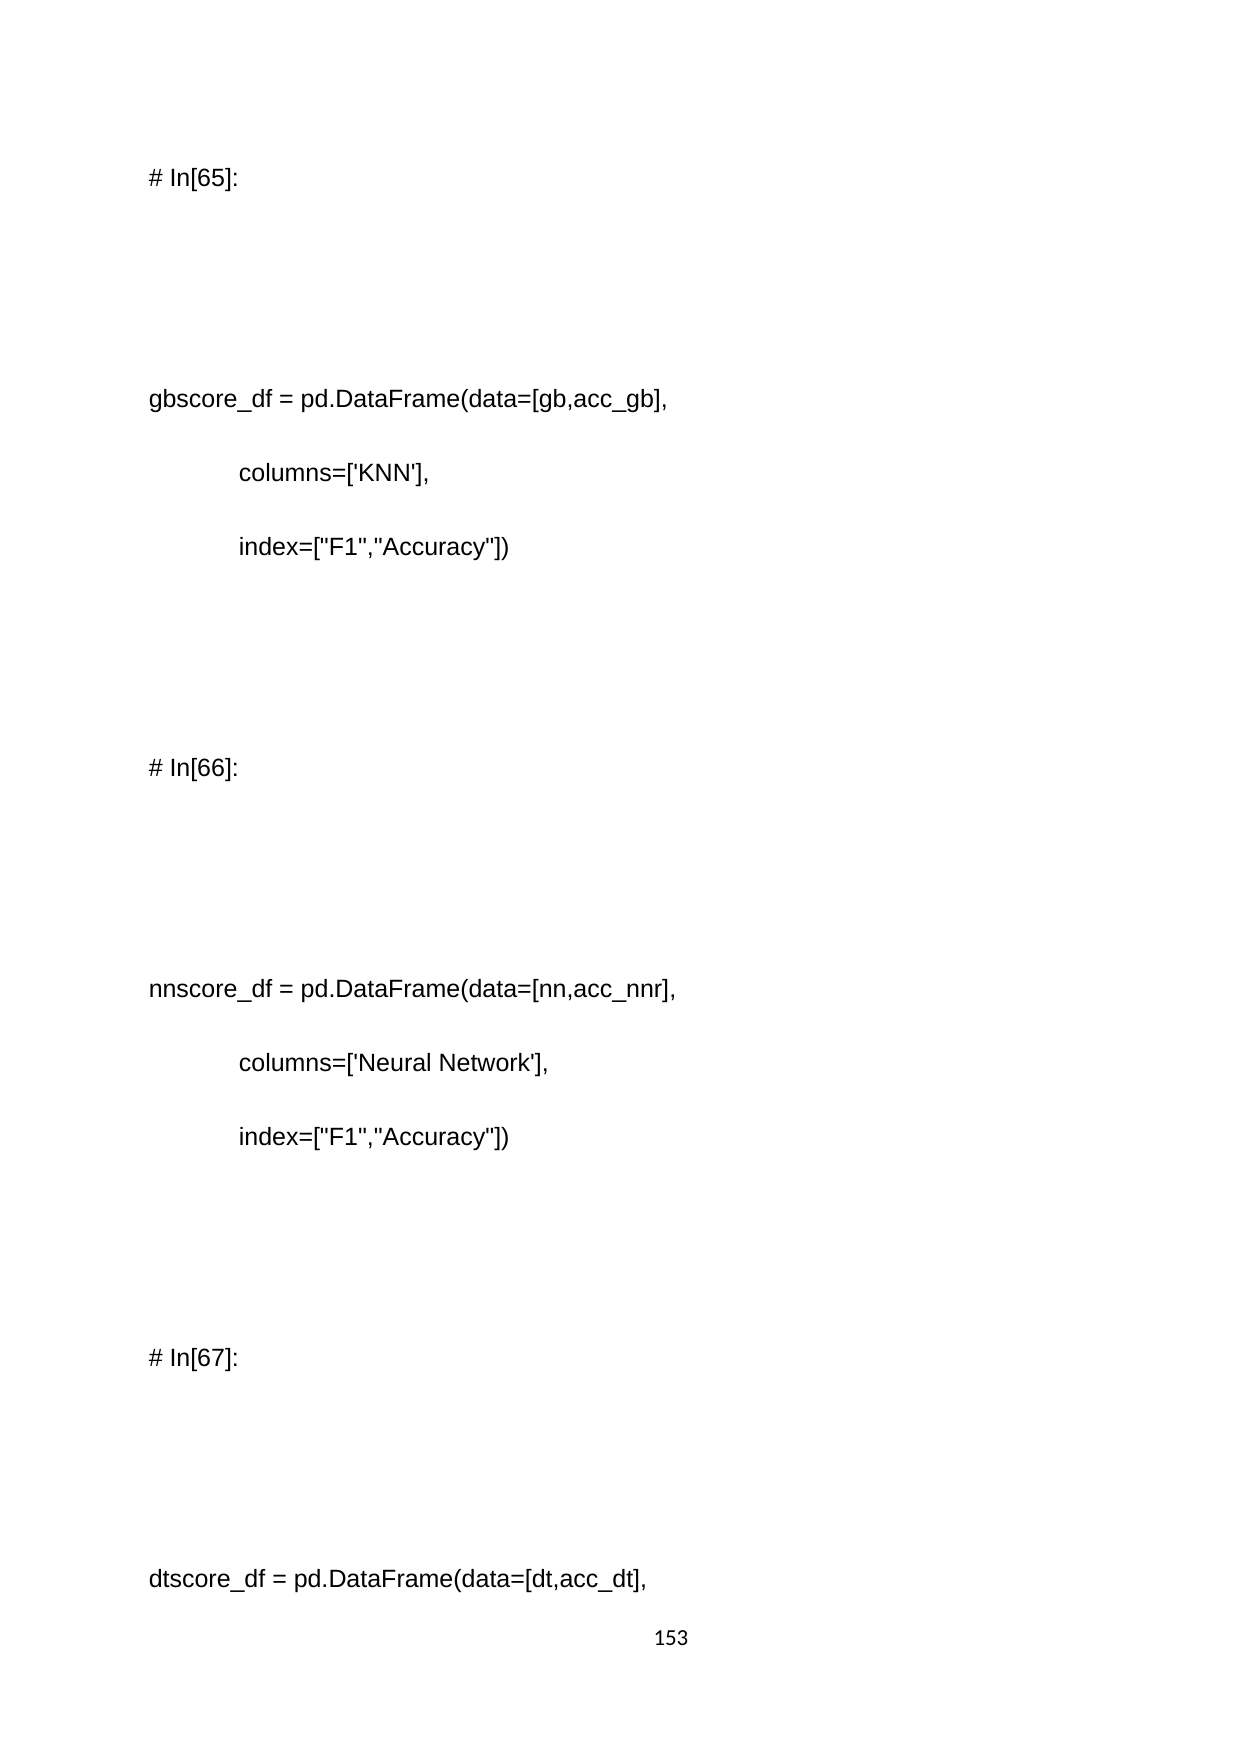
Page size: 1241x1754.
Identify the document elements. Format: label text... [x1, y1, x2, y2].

text columns=['KNN'], [148, 458, 1091, 487]
text index=["F1","Accuracy"]) [148, 1122, 1091, 1151]
text # In[67]: [148, 1343, 1091, 1372]
text index=["F1","Accuracy"]) [148, 532, 1091, 561]
text # In[66]: [148, 753, 1091, 782]
text # In[65]: [148, 163, 1091, 192]
text nnscore_df = pd.DataFrame(data=[nn,acc_nnr], [148, 974, 1091, 1003]
text columns=['Neural Network'], [148, 1048, 1091, 1077]
text gbscore_df = pd.DataFrame(data=[gb,acc_gb], [148, 384, 1091, 413]
text dtscore_df = pd.DataFrame(data=[dt,acc_dt], [148, 1564, 1091, 1593]
